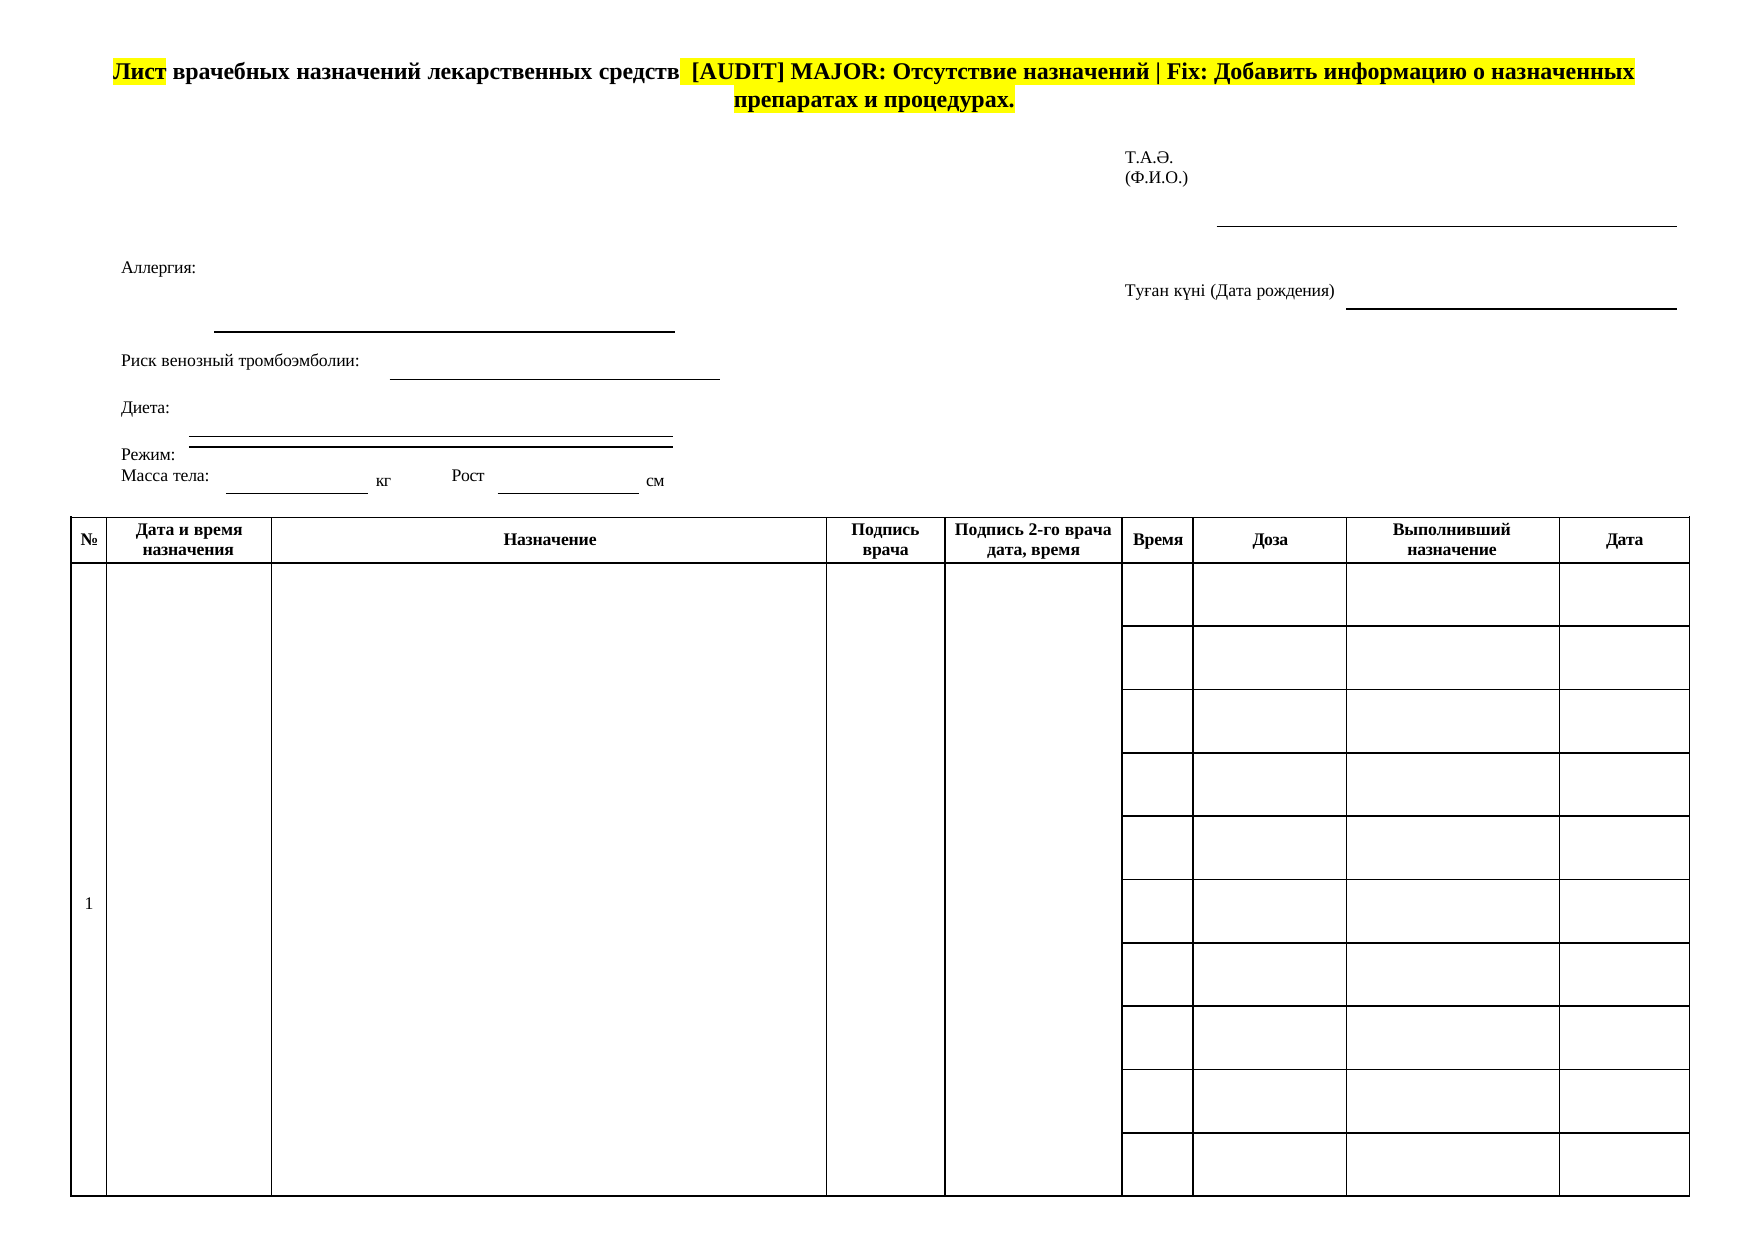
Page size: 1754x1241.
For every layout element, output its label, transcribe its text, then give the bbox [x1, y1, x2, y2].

table_cell [1560, 564, 1689, 625]
table_cell [1347, 690, 1559, 752]
text Туған күні (Дата рождения) [1124, 279, 1338, 300]
table_cell [1560, 754, 1689, 815]
table_cell [1123, 564, 1192, 625]
table_cell [1347, 1134, 1559, 1195]
table_cell [1194, 880, 1346, 942]
text Аллергия: [121, 257, 199, 277]
text Риск венозный тромбоэмболии: [121, 350, 1695, 370]
table_cell [1560, 1007, 1689, 1069]
text Масса тела: [121, 464, 211, 485]
table_header Подпись 2-го врача дата, время [946, 518, 1121, 562]
table_cell [1194, 754, 1346, 815]
subtitle Лист врачебных назначений лекарственных средств [AUDIT] MAJOR: Отсутствие назначений | Fix: Добавить информацию о назначенных препаратах и процедурах. [65, 57, 1683, 113]
table_header Доза [1194, 518, 1346, 562]
table_cell [1123, 1007, 1192, 1069]
table_header № [72, 518, 106, 562]
table_cell [1560, 944, 1689, 1005]
table_cell [1194, 1070, 1346, 1132]
table_cell [1123, 754, 1192, 815]
table_cell [827, 564, 944, 1195]
table_cell [1123, 880, 1192, 942]
table_cell [1347, 627, 1559, 689]
table_cell [946, 564, 1121, 1195]
table_cell [1347, 1070, 1559, 1132]
table_cell [1560, 880, 1689, 942]
table_cell [1194, 1134, 1346, 1195]
table_cell [272, 564, 826, 1195]
table_cell [1347, 754, 1559, 815]
table_cell [1194, 564, 1346, 625]
table_header Выполнивший назначение [1347, 518, 1559, 562]
table_cell [1347, 880, 1559, 942]
table_cell [1123, 1070, 1192, 1132]
text Диета: Режим: [121, 397, 177, 464]
table_cell [1194, 1007, 1346, 1069]
table_cell [1560, 1134, 1689, 1195]
table_header Дата [1560, 518, 1689, 562]
table_cell [1560, 690, 1689, 752]
table_cell [1194, 944, 1346, 1005]
table_cell [1560, 817, 1689, 879]
table_cell [1194, 817, 1346, 879]
table_cell [1123, 1134, 1192, 1195]
text Т.А.Ә. (Ф.И.О.) [1125, 147, 1190, 187]
table_cell [1123, 690, 1192, 752]
table_cell [1560, 627, 1689, 689]
text кг Рост см [286, 464, 1695, 491]
table_cell [1347, 1007, 1559, 1069]
table_cell 1 [72, 564, 106, 1195]
table_header Дата и время назначения [107, 518, 271, 562]
table_cell [1347, 944, 1559, 1005]
table_cell [1347, 564, 1559, 625]
table_cell [1560, 1070, 1689, 1132]
table_cell [1123, 817, 1192, 879]
table_cell [107, 564, 271, 1195]
table_cell [1123, 627, 1192, 689]
table_cell [1347, 817, 1559, 879]
table_header Назначение [272, 518, 826, 562]
table_cell [1123, 944, 1192, 1005]
table_cell [1194, 690, 1346, 752]
table_header Время [1123, 518, 1192, 562]
table_cell [1194, 627, 1346, 689]
table_header Подпись врача [827, 518, 944, 562]
